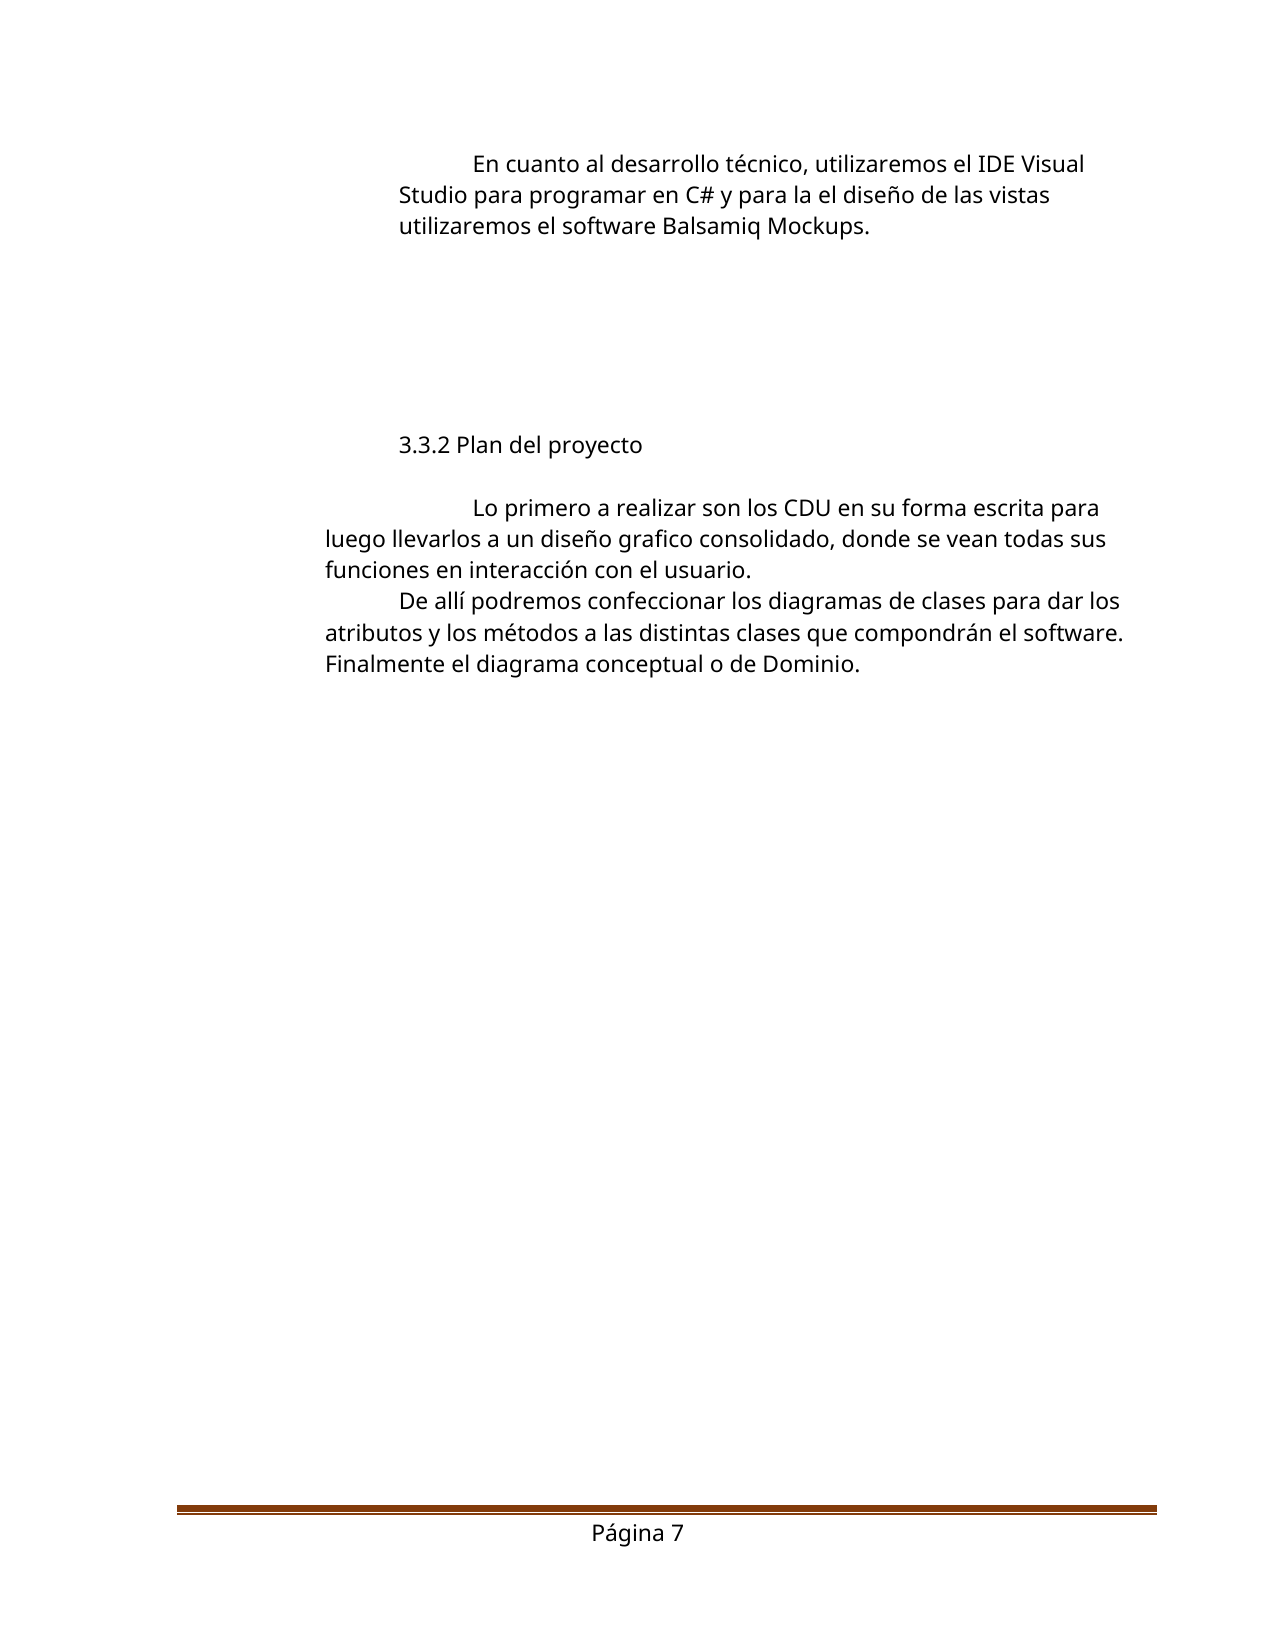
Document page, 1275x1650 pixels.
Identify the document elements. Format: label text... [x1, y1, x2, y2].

text 3.3.2 Plan del proyecto [325, 429, 1157, 460]
text Lo primero a realizar son los CDU en su forma escrita para luego llevarlos a un diseño grafico consolidado, donde se vean todas sus funciones en interacción con el usuario. [325, 491, 1157, 585]
text De allí podremos confeccionar los diagramas de clases para dar los atributos y los métodos a las distintas clases que compondrán el software. Finalmente el diagrama conceptual o de Dominio. [325, 585, 1157, 679]
text En cuanto al desarrollo técnico, utilizaremos el IDE Visual Studio para programar en C# y para la el diseño de las vistas utilizaremos el software Balsamiq Mockups. [399, 148, 1157, 241]
